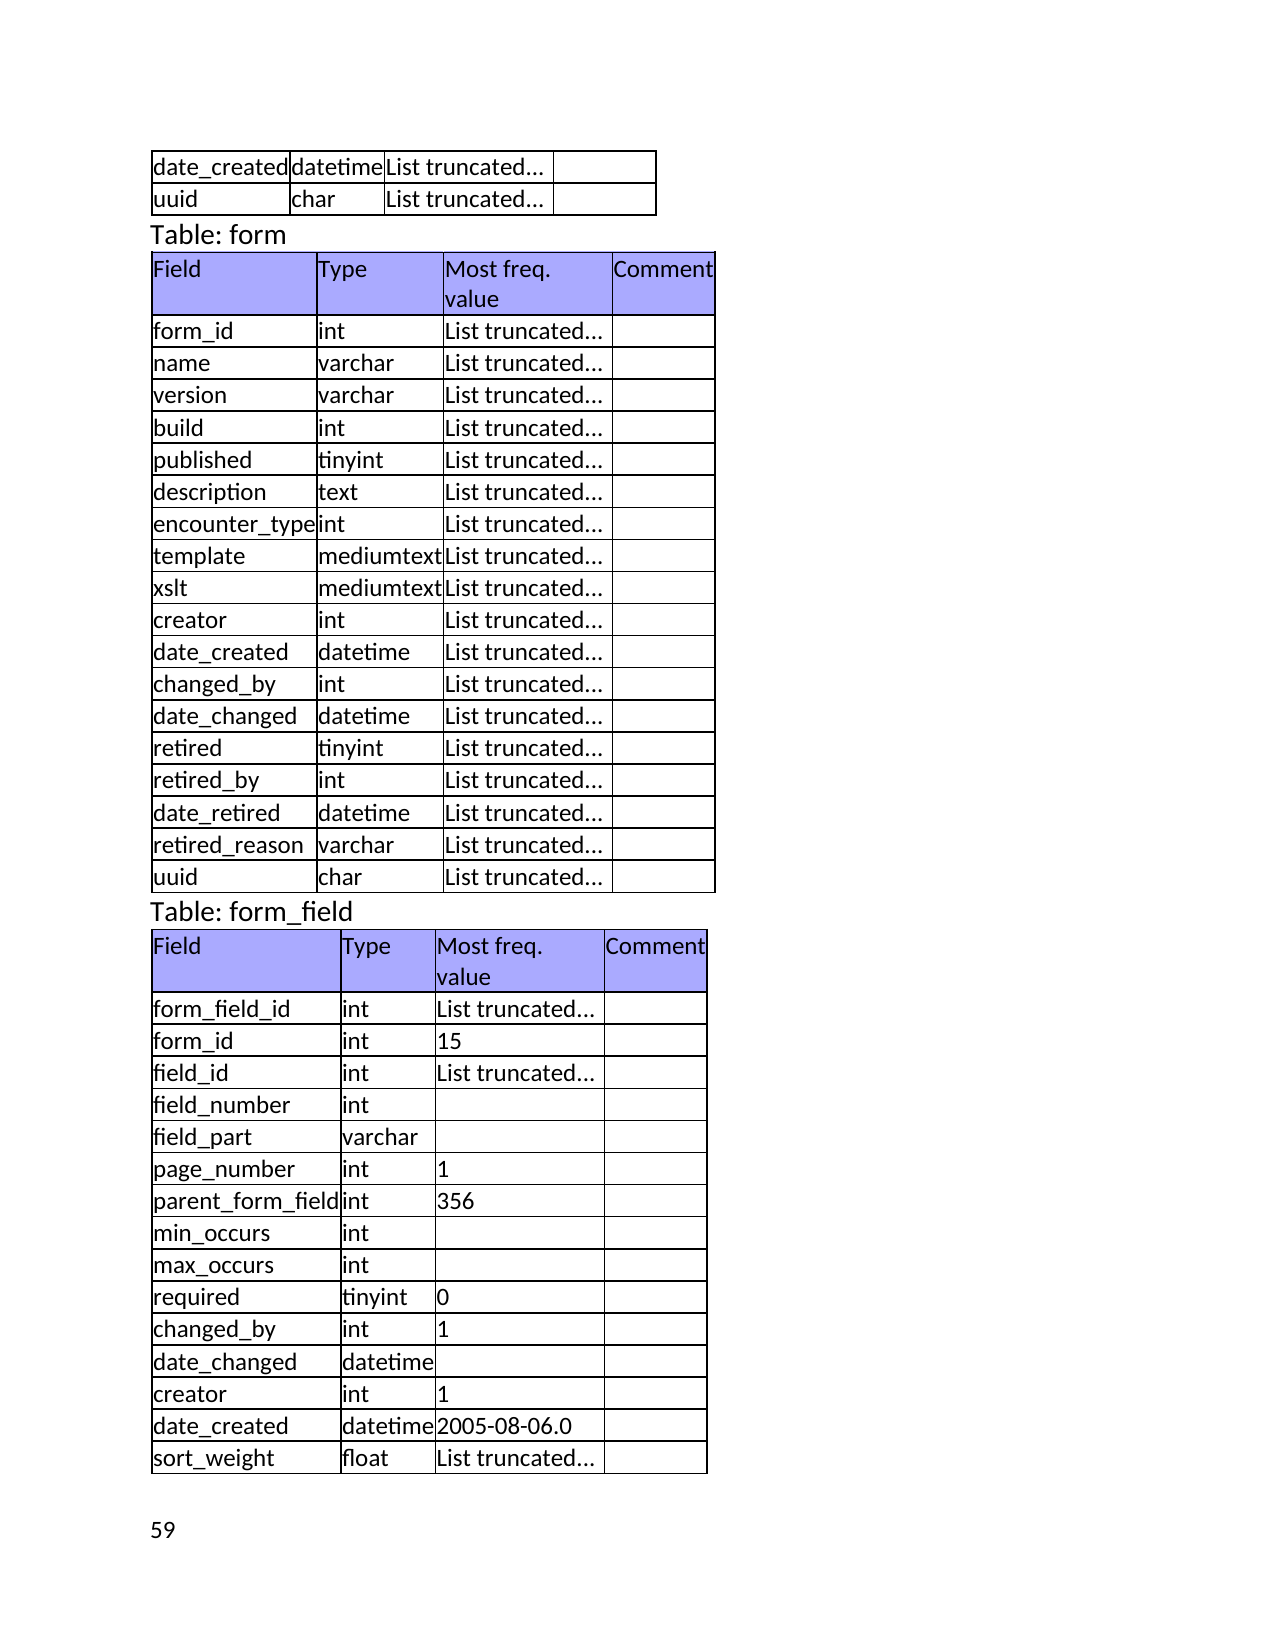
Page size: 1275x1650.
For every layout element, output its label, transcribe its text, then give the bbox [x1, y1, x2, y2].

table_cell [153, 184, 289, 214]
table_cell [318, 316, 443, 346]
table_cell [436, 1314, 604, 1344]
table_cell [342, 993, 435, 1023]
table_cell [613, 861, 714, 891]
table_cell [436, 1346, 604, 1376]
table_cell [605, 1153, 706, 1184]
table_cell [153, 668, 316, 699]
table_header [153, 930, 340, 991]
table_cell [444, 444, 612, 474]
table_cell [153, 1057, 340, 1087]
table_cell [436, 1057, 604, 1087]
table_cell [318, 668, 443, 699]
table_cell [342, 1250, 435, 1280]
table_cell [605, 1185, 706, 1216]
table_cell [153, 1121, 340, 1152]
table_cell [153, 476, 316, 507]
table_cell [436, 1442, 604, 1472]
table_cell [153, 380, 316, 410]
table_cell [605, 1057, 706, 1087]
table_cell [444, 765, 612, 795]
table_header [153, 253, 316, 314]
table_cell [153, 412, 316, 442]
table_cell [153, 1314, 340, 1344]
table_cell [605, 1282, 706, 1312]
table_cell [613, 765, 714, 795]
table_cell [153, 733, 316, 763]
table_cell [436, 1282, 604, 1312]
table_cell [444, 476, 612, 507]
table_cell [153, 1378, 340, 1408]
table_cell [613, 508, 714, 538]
text Table: form [150, 216, 1125, 251]
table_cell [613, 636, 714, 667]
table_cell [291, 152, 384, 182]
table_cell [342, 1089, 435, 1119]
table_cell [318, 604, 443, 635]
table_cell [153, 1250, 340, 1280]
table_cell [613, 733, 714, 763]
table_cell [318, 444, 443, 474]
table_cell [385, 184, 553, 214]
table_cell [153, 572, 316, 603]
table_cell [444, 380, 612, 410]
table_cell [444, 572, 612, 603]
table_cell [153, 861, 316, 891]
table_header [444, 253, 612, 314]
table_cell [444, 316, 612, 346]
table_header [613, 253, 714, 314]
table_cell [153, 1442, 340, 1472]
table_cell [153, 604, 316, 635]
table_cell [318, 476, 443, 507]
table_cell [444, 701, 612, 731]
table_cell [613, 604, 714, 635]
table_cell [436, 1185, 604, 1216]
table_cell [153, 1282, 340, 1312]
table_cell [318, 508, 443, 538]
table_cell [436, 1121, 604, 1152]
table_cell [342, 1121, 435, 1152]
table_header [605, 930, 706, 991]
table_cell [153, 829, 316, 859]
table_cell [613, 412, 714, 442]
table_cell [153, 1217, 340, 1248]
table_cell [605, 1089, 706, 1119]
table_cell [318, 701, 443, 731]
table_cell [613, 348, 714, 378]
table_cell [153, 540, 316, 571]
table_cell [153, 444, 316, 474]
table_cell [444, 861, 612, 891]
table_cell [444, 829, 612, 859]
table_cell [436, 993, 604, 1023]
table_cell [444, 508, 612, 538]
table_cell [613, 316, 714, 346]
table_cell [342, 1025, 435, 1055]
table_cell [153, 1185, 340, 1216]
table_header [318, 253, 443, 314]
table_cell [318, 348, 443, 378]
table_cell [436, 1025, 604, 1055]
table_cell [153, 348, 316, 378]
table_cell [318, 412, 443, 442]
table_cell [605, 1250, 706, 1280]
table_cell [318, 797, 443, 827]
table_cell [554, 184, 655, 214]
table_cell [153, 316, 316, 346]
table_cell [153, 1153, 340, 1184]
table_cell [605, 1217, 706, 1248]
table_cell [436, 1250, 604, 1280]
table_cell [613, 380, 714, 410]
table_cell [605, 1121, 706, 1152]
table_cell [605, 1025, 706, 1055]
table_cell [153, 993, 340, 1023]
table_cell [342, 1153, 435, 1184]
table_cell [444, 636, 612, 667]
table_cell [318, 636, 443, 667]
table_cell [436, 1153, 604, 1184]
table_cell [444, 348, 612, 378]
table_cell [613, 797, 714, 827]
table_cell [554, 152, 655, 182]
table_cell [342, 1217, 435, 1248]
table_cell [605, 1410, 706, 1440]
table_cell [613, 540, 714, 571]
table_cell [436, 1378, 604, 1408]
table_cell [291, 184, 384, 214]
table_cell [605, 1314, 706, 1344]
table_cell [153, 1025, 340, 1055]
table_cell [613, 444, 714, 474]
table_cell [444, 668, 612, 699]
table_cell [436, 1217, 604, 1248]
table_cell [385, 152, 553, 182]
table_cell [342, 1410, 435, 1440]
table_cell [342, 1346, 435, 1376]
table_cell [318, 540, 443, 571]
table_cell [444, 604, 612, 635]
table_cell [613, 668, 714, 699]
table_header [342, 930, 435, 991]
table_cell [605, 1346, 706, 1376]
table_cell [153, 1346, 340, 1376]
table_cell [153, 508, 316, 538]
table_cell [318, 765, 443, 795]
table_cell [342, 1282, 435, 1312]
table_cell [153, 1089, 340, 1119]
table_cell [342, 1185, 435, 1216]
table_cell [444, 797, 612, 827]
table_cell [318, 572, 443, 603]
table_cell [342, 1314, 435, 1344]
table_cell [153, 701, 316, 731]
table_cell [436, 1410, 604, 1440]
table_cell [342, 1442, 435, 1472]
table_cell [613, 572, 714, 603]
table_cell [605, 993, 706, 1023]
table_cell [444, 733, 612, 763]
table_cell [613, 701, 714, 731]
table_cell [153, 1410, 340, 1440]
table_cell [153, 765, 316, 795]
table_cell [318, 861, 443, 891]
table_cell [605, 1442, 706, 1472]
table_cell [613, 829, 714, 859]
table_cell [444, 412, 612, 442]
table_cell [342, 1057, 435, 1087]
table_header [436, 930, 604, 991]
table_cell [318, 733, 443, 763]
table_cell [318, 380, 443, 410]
text Table: form_field [150, 893, 1125, 929]
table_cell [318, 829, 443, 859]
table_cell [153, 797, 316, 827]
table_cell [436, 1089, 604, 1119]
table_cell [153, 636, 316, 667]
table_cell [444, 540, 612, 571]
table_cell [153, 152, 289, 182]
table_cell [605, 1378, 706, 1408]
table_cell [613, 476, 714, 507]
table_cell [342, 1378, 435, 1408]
